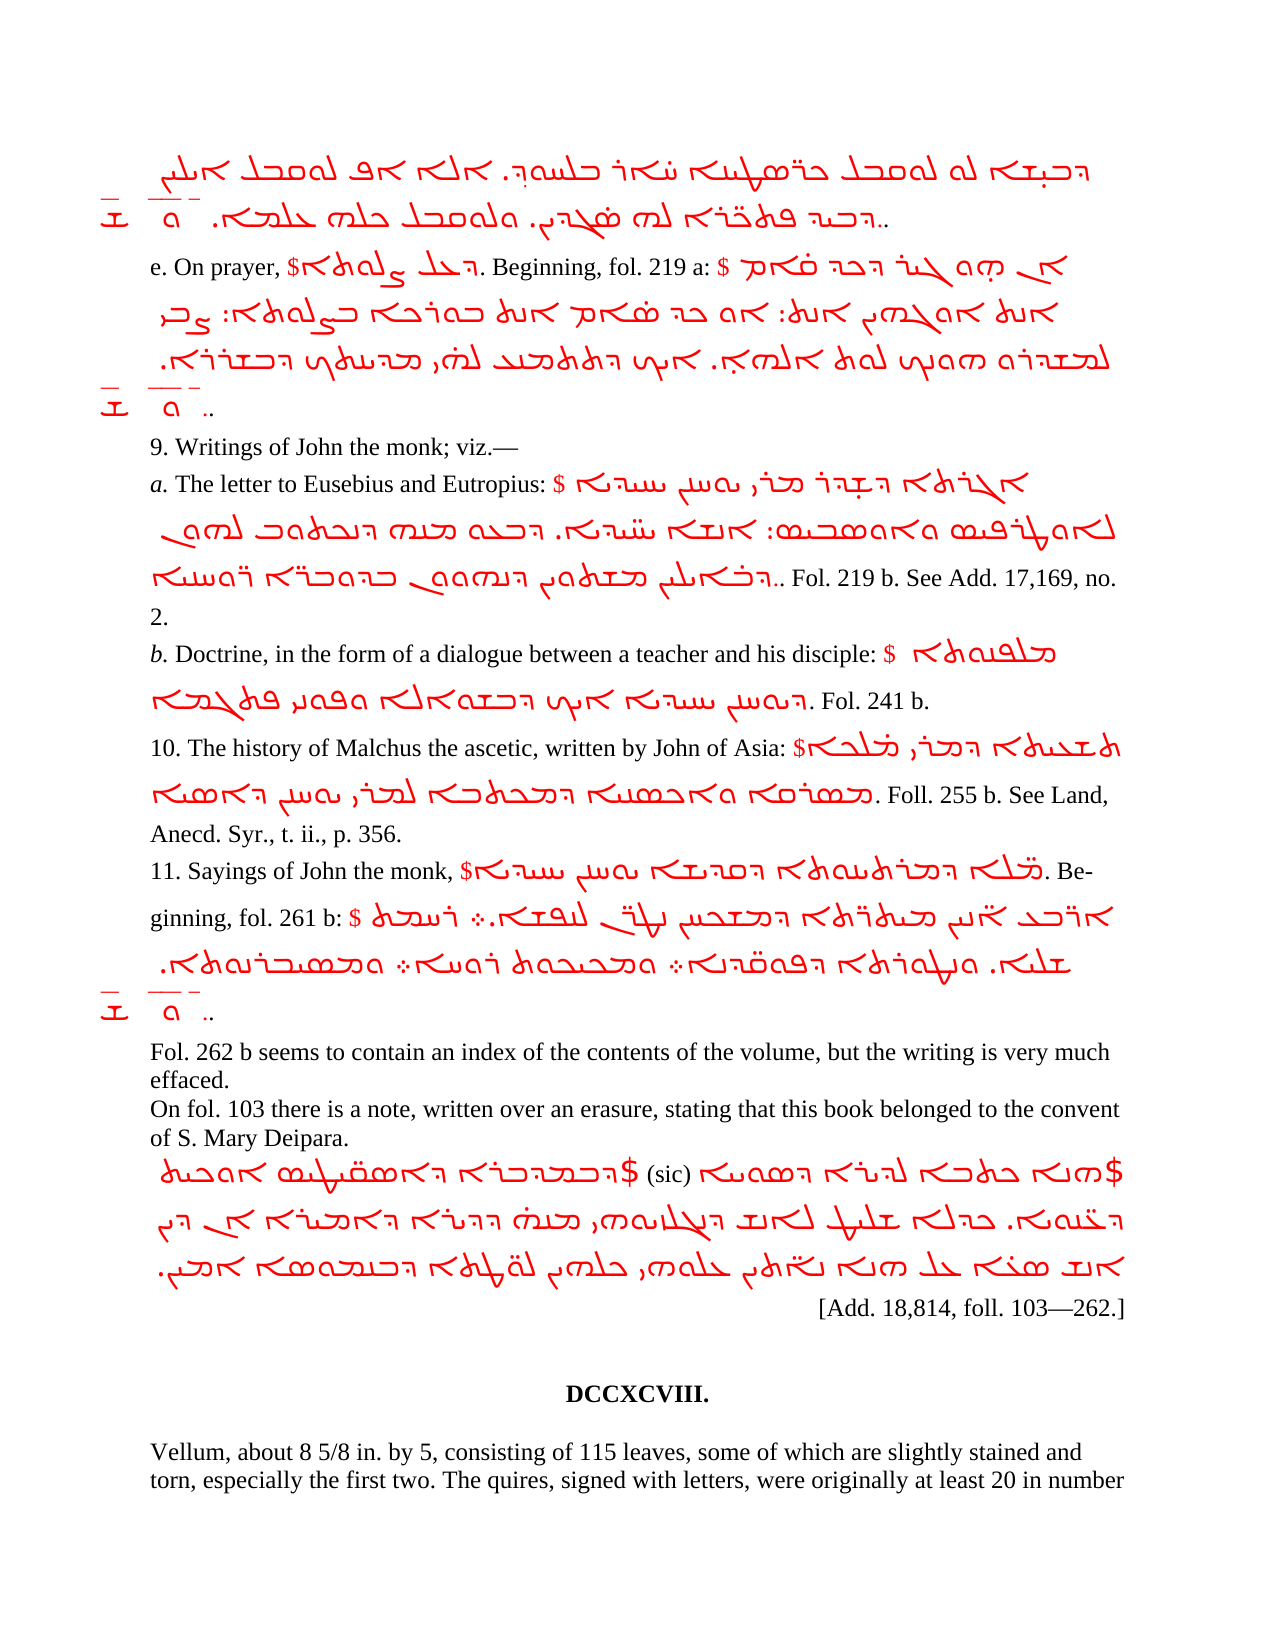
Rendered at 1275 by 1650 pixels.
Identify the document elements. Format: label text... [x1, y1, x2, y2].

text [150, 150, 1125, 244]
text On fol. 103 there is a note, written over an erasure, stating that this book belonged to the convent of S. Mary Deipara. [150, 1094, 1125, 1152]
text b. Doctrine, in the form of a dialogue between a teacher and his disciple: $ ܡܠܦܢܘܬܐ ܕܝܘܚܢܢ ܝܚܝܕܝܐ ܐܝܟ ܕܒܫܘܐܠܐ ܘܦܘܢܝ ܦܬܓܡܐ. Fol. 241 b. [150, 631, 1125, 725]
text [150, 1437, 1125, 1494]
text [Add. 18,814, foll. 103—262.] [150, 1293, 1125, 1322]
text a. The letter to Eusebius and Eutropius: $ܐܓܪܬܐ ܕܫ̣ܕܪ ܡܪܝ ܝܘܚܢܢ ܝܚܝܕܝܐ ܠܐܘܛܪܦܝܣ ܘܐܘܣܒܝܣ: ܐܢܫܐ ܝܚ̈ܝܕܝܐ. ܕܒܥܘ ܡܢܗ ܕܢܟܬܘܒ ܠܗܘܢ ܕܒ̇ܐܝܠܝܢ ܡܫܬܘܝܢ ܕܢܗܘܘܢ ܒܕܘܒܪ̈ܐ ܪ̈ܘܚܢܝܐ.. Fol. 219 b. See Add. 17,169, no. 2. [150, 461, 1125, 631]
text DCCXCVIII. [150, 1379, 1125, 1408]
text 9. Writings of John the monk; viz.— [150, 432, 1125, 461]
text e. On prayer, $ܕܥܠ ܨܠܘܬܐ. Beginning, fol. 219 a: $ܐܢ ܗ̣ܘ ܓܝܪ ܕܟܕ ܩ̇ܐܡ ܐܢܬ ܐܘܓܗܝܢ ܐܢܬ: ܐܘ ܟܕ ܣ̇ܐܡ ܐܢܬ ܒܘܪܟܐ ܒܨܠܘܬܐ: ܨܒܝ ܠܡܫܕܪܘ ܗܘܢܟ ܠܘܬ ܐܠܗܐ̣. ܐܝܟ ܕܬܬܡܢܥ ܠܗ̇ܝ ܡܕܝܢܬܟ ܕܒܫܪܪܐ. ܏ܘܫ.. [150, 244, 1125, 432]
text Fol. 262 b seems to contain an index of the contents of the volume, but the writing is very much effaced. [150, 1037, 1125, 1094]
text 11. Sayings of John the monk, $ܡ̈ܠܐ ܕܡܪܬܝܢܘܬܐ ܕܩܕܝܫܐ ܝܘܚܢܢ ܝܚܝܕܝܐ. Beginning, fol. 261 b: $ܐܪ̈ܒܥ ܐ̈ܢܝܢ ܡܝܬܪ̈ܬܐ ܕܡܫܟܚܢ ܢܛܪ̈ܢ ܠܢܦܫܐ.܀ ܪܚܡܬ ܫܠܝܐ. ܘܢܛܘܪܬܐ ܕܦܘܩ̈ܕܢܐ܀ ܘܡܟܝܟܘܬ ܪܘܚܐ܀ ܘܡܣܝܒܪܢܘܬܐ. ܏ܘܫ.. [150, 848, 1125, 1037]
text $ܗܢܐ ܟܬܒܐ ܠܕܝܪܐ ܕܣܘܝܝܐ (sic) $ܕܒܡܕܒܪܐ ܕܐܣܩ̈ܝܛܝܣ ܐܘܟܝܬ ܕܥ̈ܢܘܝܐ. ܟܕܠܐ ܫܠܝܛ ܠܐܢܫ ܕܢܓܠܙܝܘܗܝ ܡܢܗ̇ ܕܕܝܪܐ ܕܐܡܝܪܐ ܐܢ ܕܝܢ ܐܢܫ ܣܥ̇ܐ ܥܠ ܗܢܐ ܢܐ̈ܬܝܢ ܥܠܘܗܝ ܟܠܗܝܢ ܠܘ̈ܛܬܐ ܕܒܢܡܘܣܐ ܐܡܝܢ. [150, 1152, 1125, 1293]
text 10. The history of Malchus the ascetic, written by John of Asia: $ܬܫܥܝܬܐ ܕܡܪܝ ܡ̇ܠܟܐ ܡܣܪܩܐ ܘܐܟܣܢܝܐ ܕܡܟܬܒܐ ܠܡܪܝ ܝܘܚܢܢ ܕܐܣܝܐ. Foll. 255 b. See Land, Anecd. Syr., t. ii., p. 356. [150, 725, 1125, 848]
